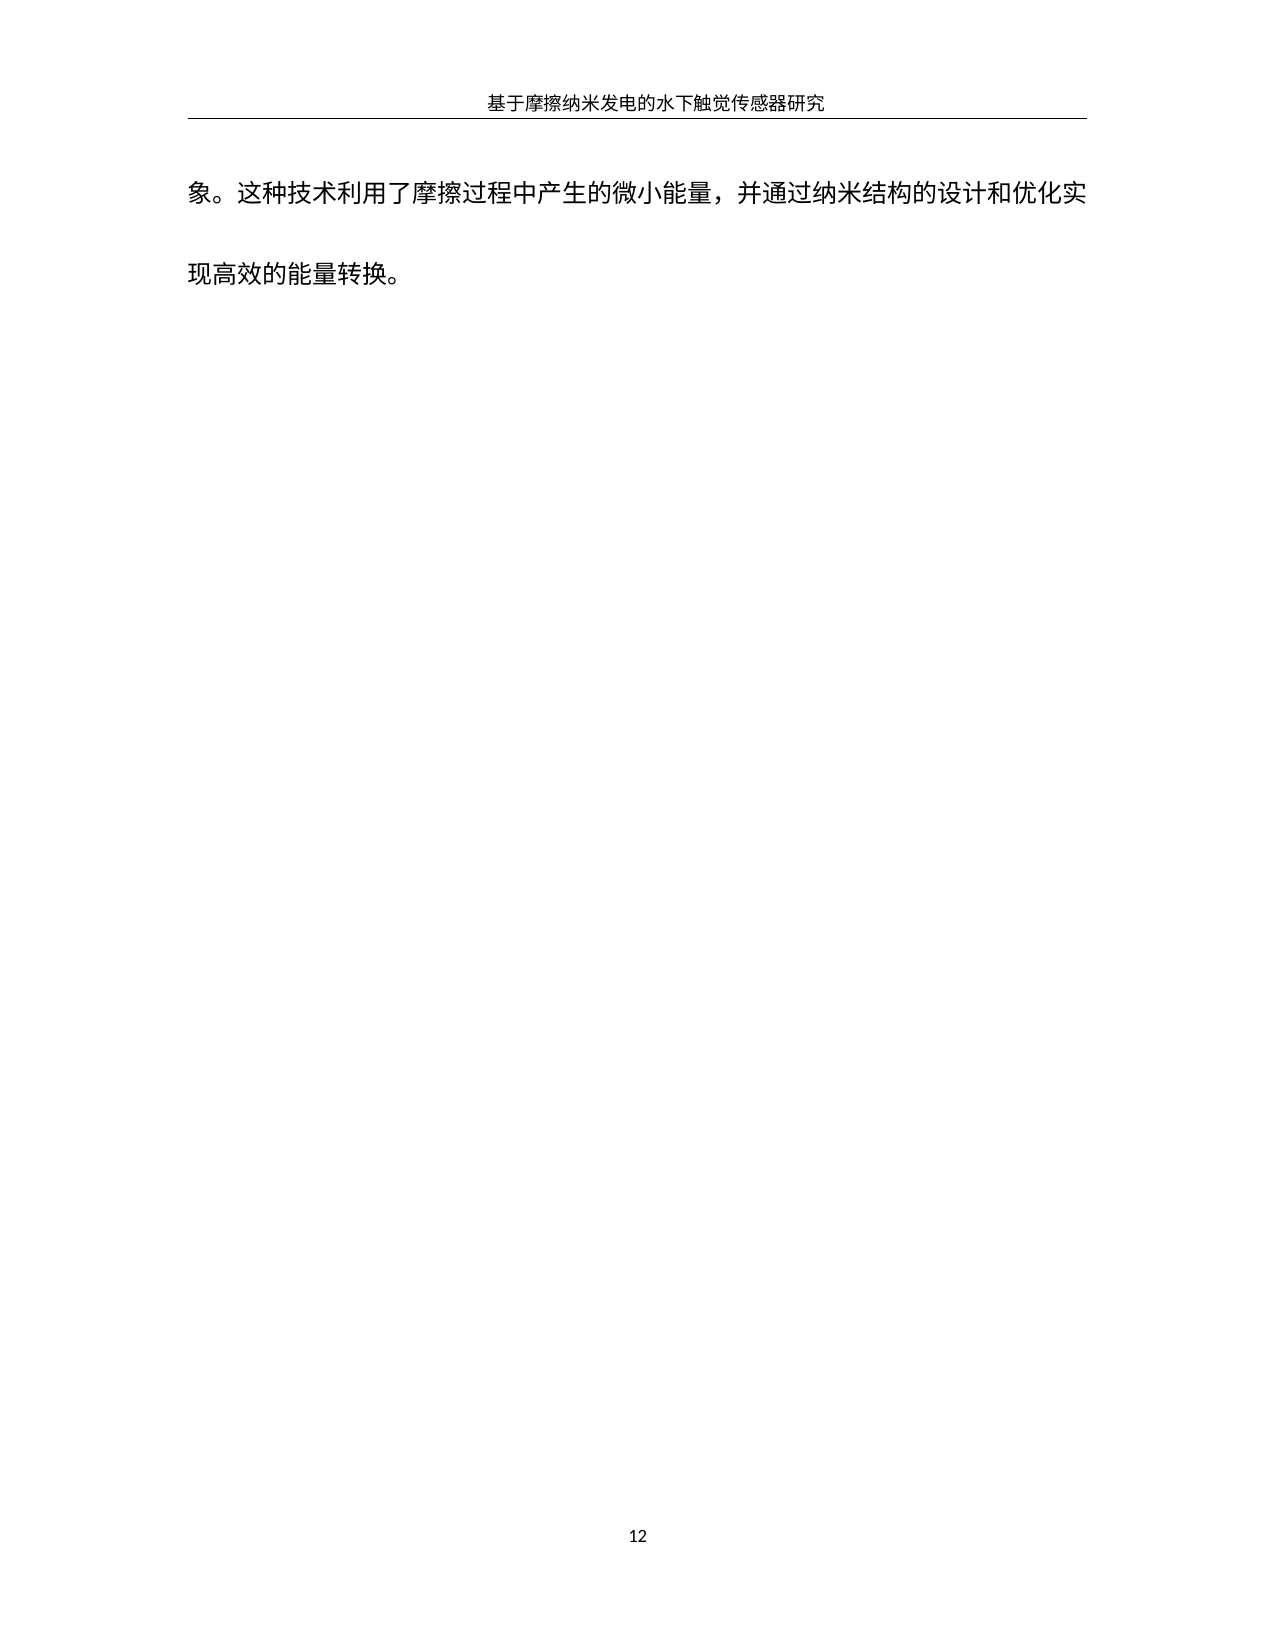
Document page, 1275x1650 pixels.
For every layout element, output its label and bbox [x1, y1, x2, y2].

text [187, 159, 1087, 305]
